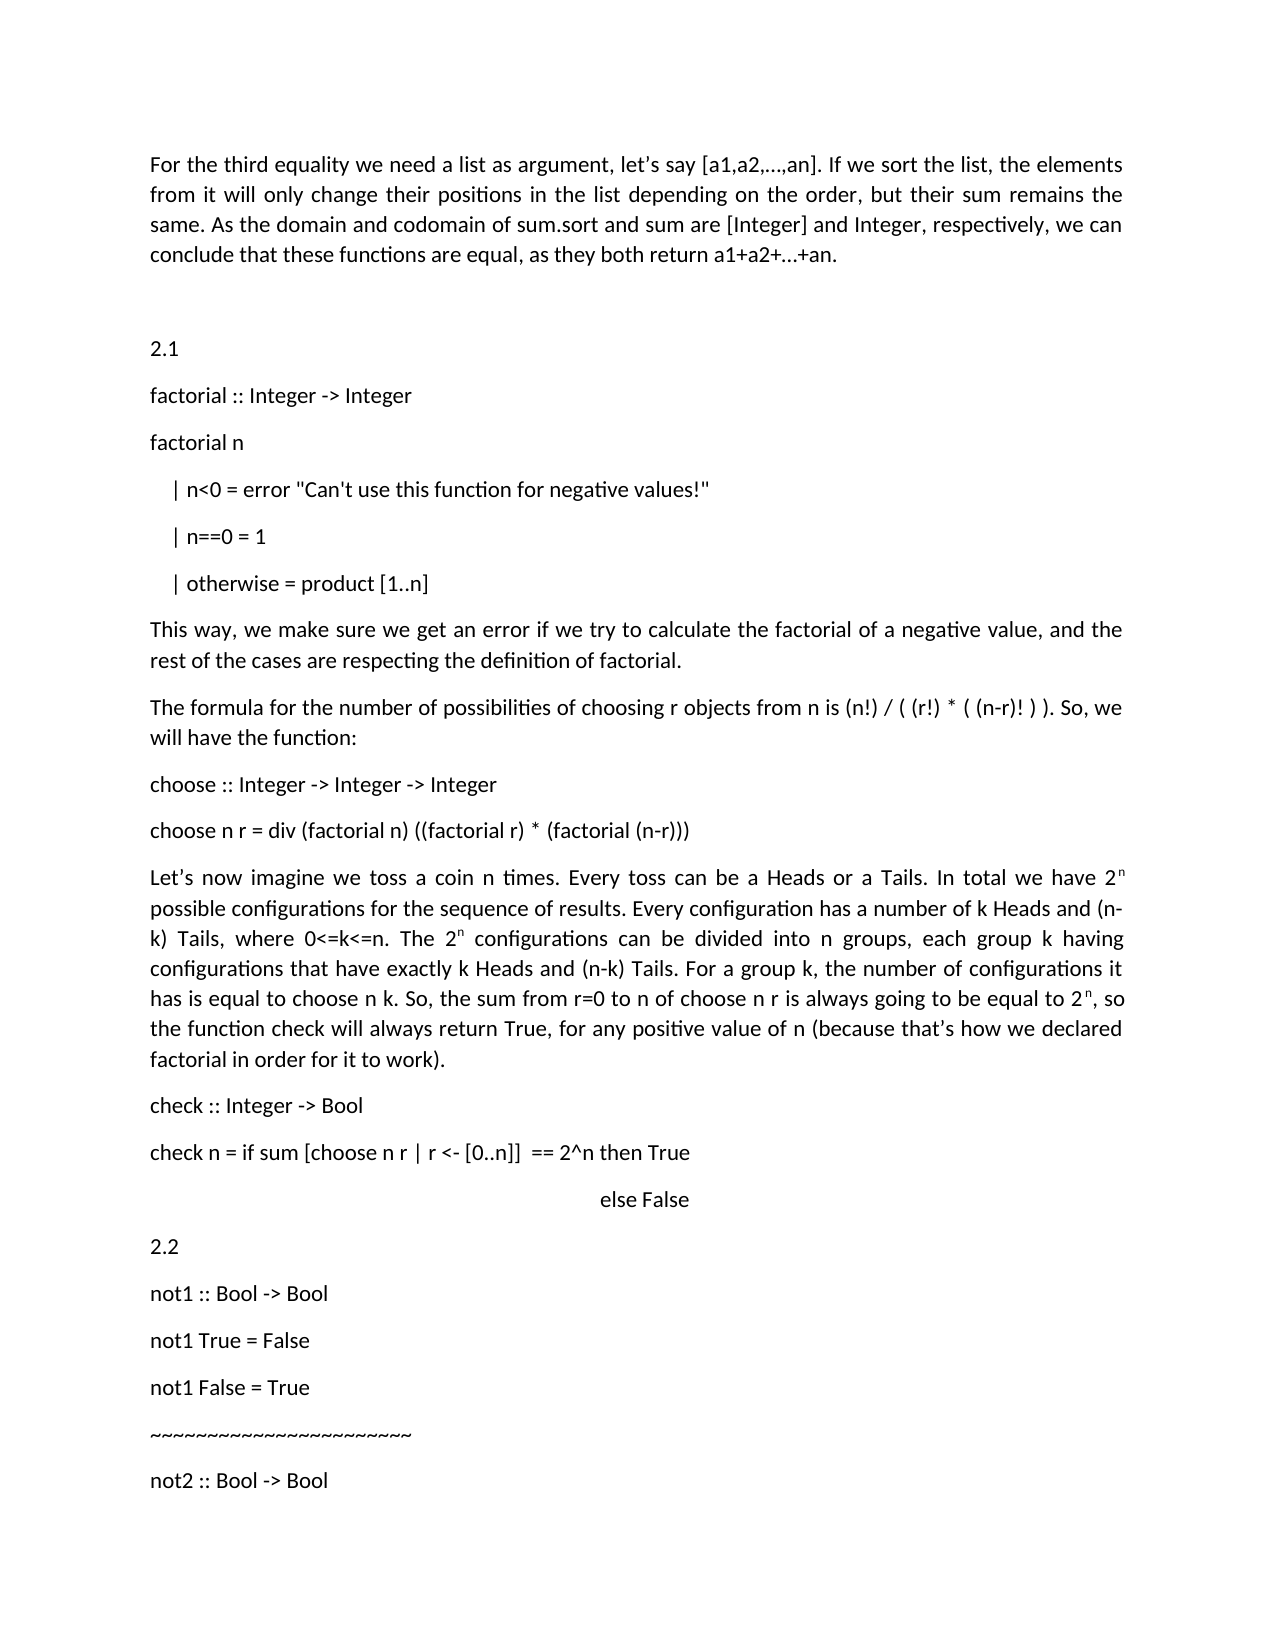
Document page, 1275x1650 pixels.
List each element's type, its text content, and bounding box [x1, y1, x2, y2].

text | n<0 = error "Can't use this function for negative values!" [150, 475, 1125, 503]
text The formula for the number of possibilities of choosing r objects from n is (n!) / ( (r!) * ( (n-r)! ) ). So, we will have the function: [150, 693, 1125, 751]
text Let’s now imagine we toss a coin n times. Every toss can be a Heads or a Tails. In total we have 2n possible configurations for the sequence of results. Every configuration has a number of k Heads and (n-k) Tails, where 0<=k<=n. The 2n configurations can be divided into n groups, each group k having configurations that have exactly k Heads and (n-k) Tails. For a group k, the number of configurations it has is equal to choose n k. So, the sum from r=0 to n of choose n r is always going to be equal to 2n, so the function check will always return True, for any positive value of n (because that’s how we declared factorial in order for it to work). [150, 863, 1125, 1073]
text factorial n [150, 428, 1125, 456]
text | n==0 = 1 [150, 522, 1125, 550]
text not1 :: Bool -> Bool [150, 1279, 1125, 1307]
text 2.1 [150, 334, 1125, 362]
text | otherwise = product [1..n] [150, 569, 1125, 597]
text not2 :: Bool -> Bool [150, 1467, 1125, 1495]
text factorial :: Integer -> Integer [150, 381, 1125, 409]
text not1 True = False [150, 1326, 1125, 1354]
text else False [150, 1185, 1125, 1213]
text This way, we make sure we get an error if we try to calculate the factorial of a negative value, and the rest of the cases are respecting the definition of factorial. [150, 616, 1125, 674]
text 2.2 [150, 1232, 1125, 1260]
text ~~~~~~~~~~~~~~~~~~~~~~~ [150, 1420, 1125, 1448]
text not1 False = True [150, 1373, 1125, 1401]
text choose n r = div (factorial n) ((factorial r) * (factorial (n-r))) [150, 817, 1125, 845]
text choose :: Integer -> Integer -> Integer [150, 770, 1125, 798]
text check n = if sum [choose n r | r <- [0..n]] == 2^n then True [150, 1138, 1125, 1167]
text For the third equality we need a list as argument, let’s say [a1,a2,…,an]. If we sort the list, the elements from it will only change their positions in the list depending on the order, but their sum remains the same. As the domain and codomain of sum.sort and sum are [Integer] and Integer, respectively, we can conclude that these functions are equal, as they both return a1+a2+…+an. [150, 150, 1125, 269]
text check :: Integer -> Bool [150, 1092, 1125, 1120]
